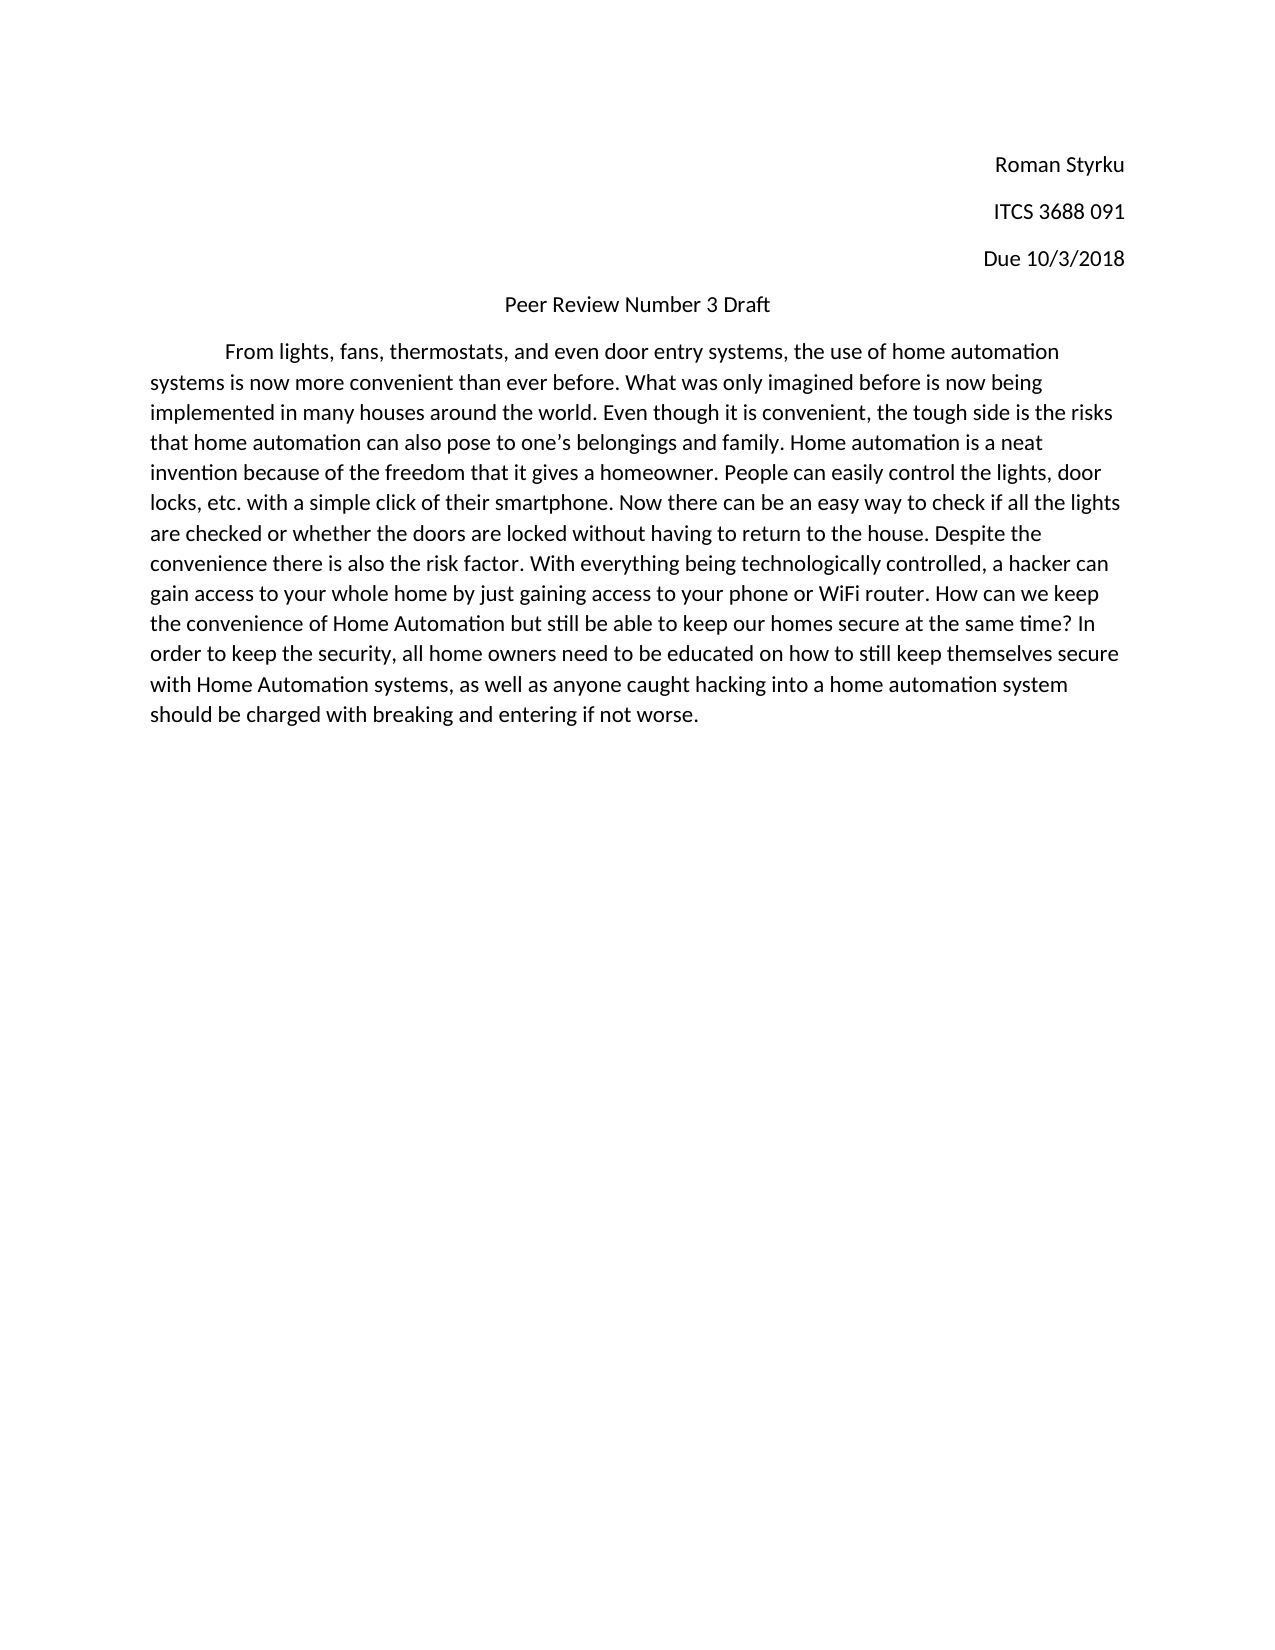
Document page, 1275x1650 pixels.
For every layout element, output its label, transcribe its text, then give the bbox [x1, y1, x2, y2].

text ITCS 3688 091 [150, 197, 1125, 225]
text Due 10/3/2018 [150, 244, 1125, 272]
text Roman Styrku [150, 150, 1125, 178]
text From lights, fans, thermostats, and even door entry systems, the use of home automation systems is now more convenient than ever before. What was only imagined before is now being implemented in many houses around the world. Even though it is convenient, the tough side is the risks that home automation can also pose to one’s belongings and family. Home automation is a neat invention because of the freedom that it gives a homeowner. People can easily control the lights, door locks, etc. with a simple click of their smartphone. Now there can be an easy way to check if all the lights are checked or whether the doors are locked without having to return to the house. Despite the convenience there is also the risk factor. With everything being technologically controlled, a hacker can gain access to your whole home by just gaining access to your phone or WiFi router. How can we keep the convenience of Home Automation but still be able to keep our homes secure at the same time? In order to keep the security, all home owners need to be educated on how to still keep themselves secure with Home Automation systems, as well as anyone caught hacking into a home automation system should be charged with breaking and entering if not worse. [150, 337, 1125, 728]
text Peer Review Number 3 Draft [150, 291, 1125, 319]
